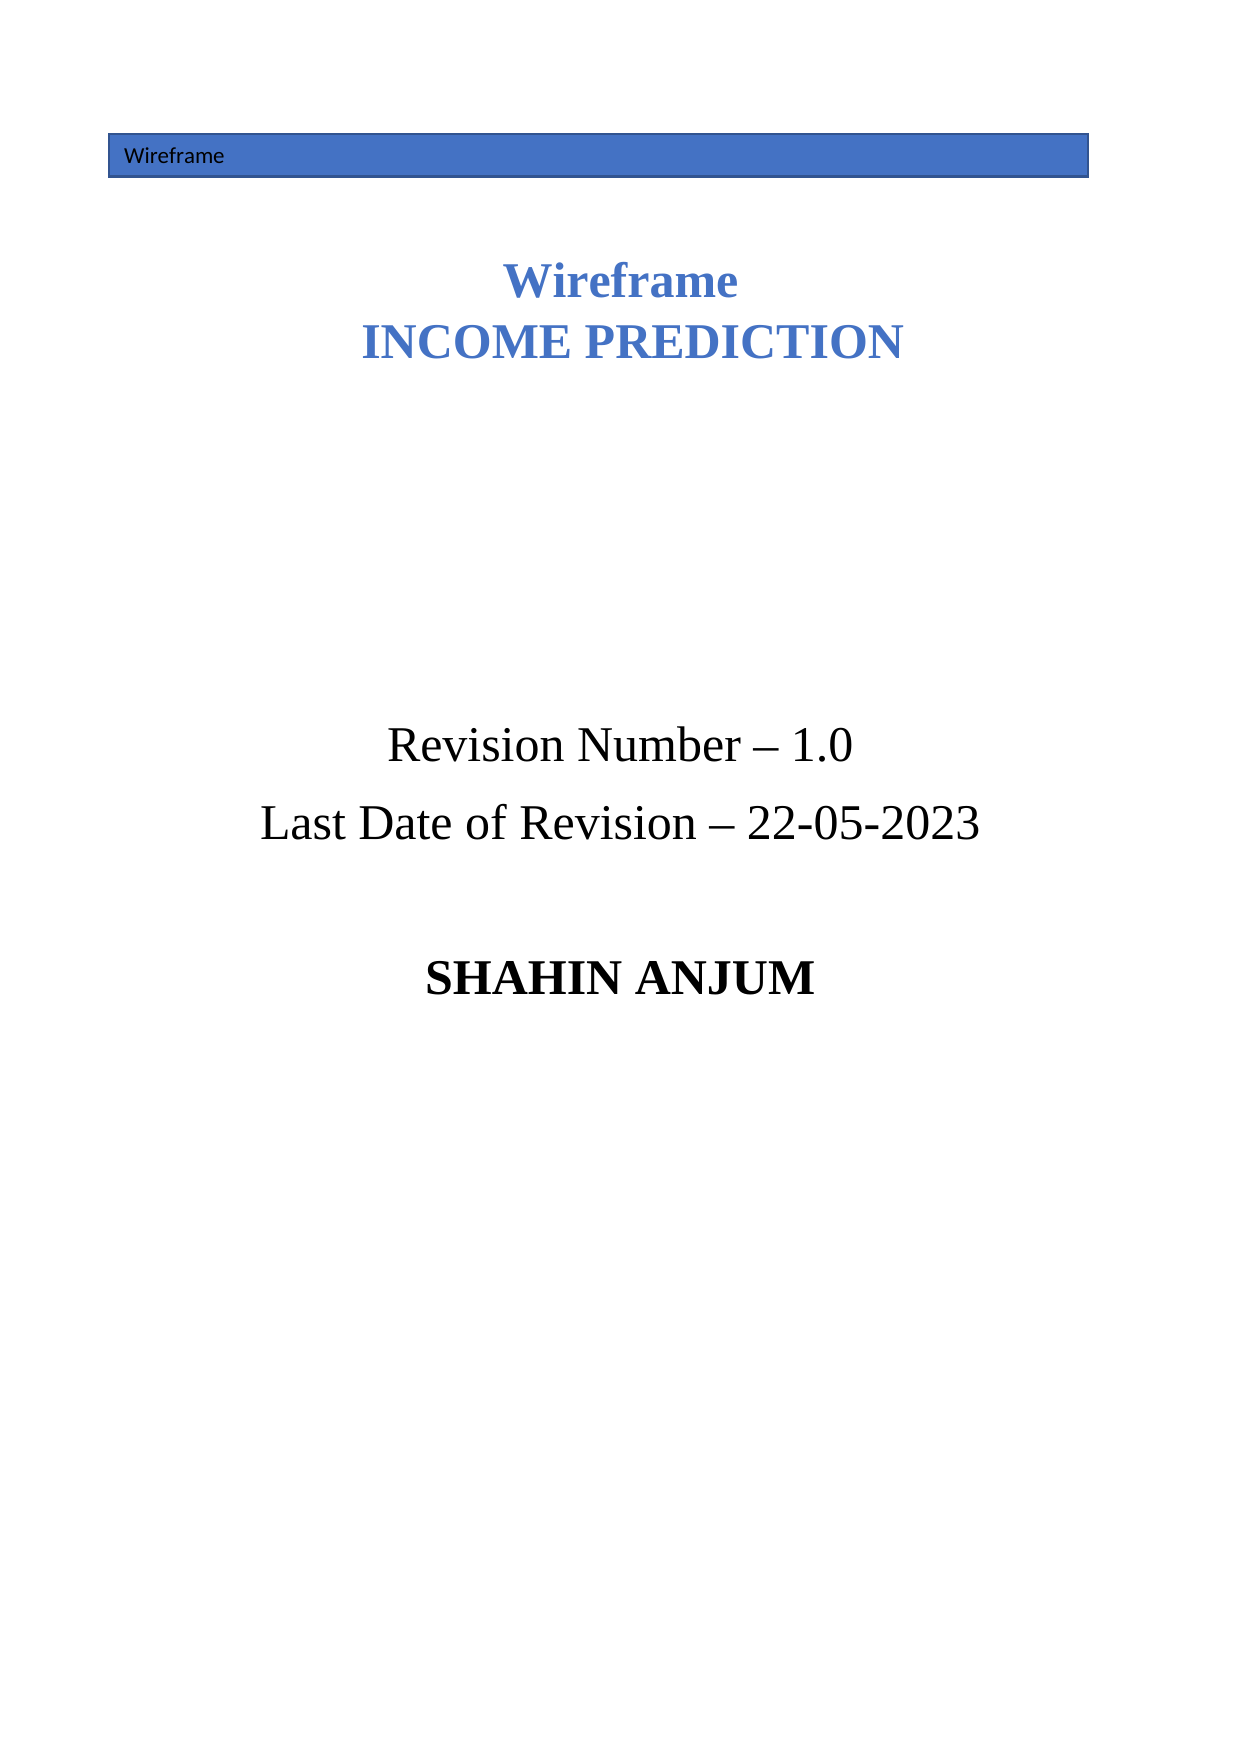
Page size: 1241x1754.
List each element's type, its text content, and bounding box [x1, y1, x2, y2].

text SHAHIN ANJUM [150, 948, 1090, 1005]
subtitle Wireframe [150, 251, 1090, 308]
text Revision Number – 1.0 [150, 715, 1090, 772]
text INCOME PREDICTION [150, 312, 1115, 369]
text Last Date of Revision – 22-05-2023 [150, 793, 1090, 850]
